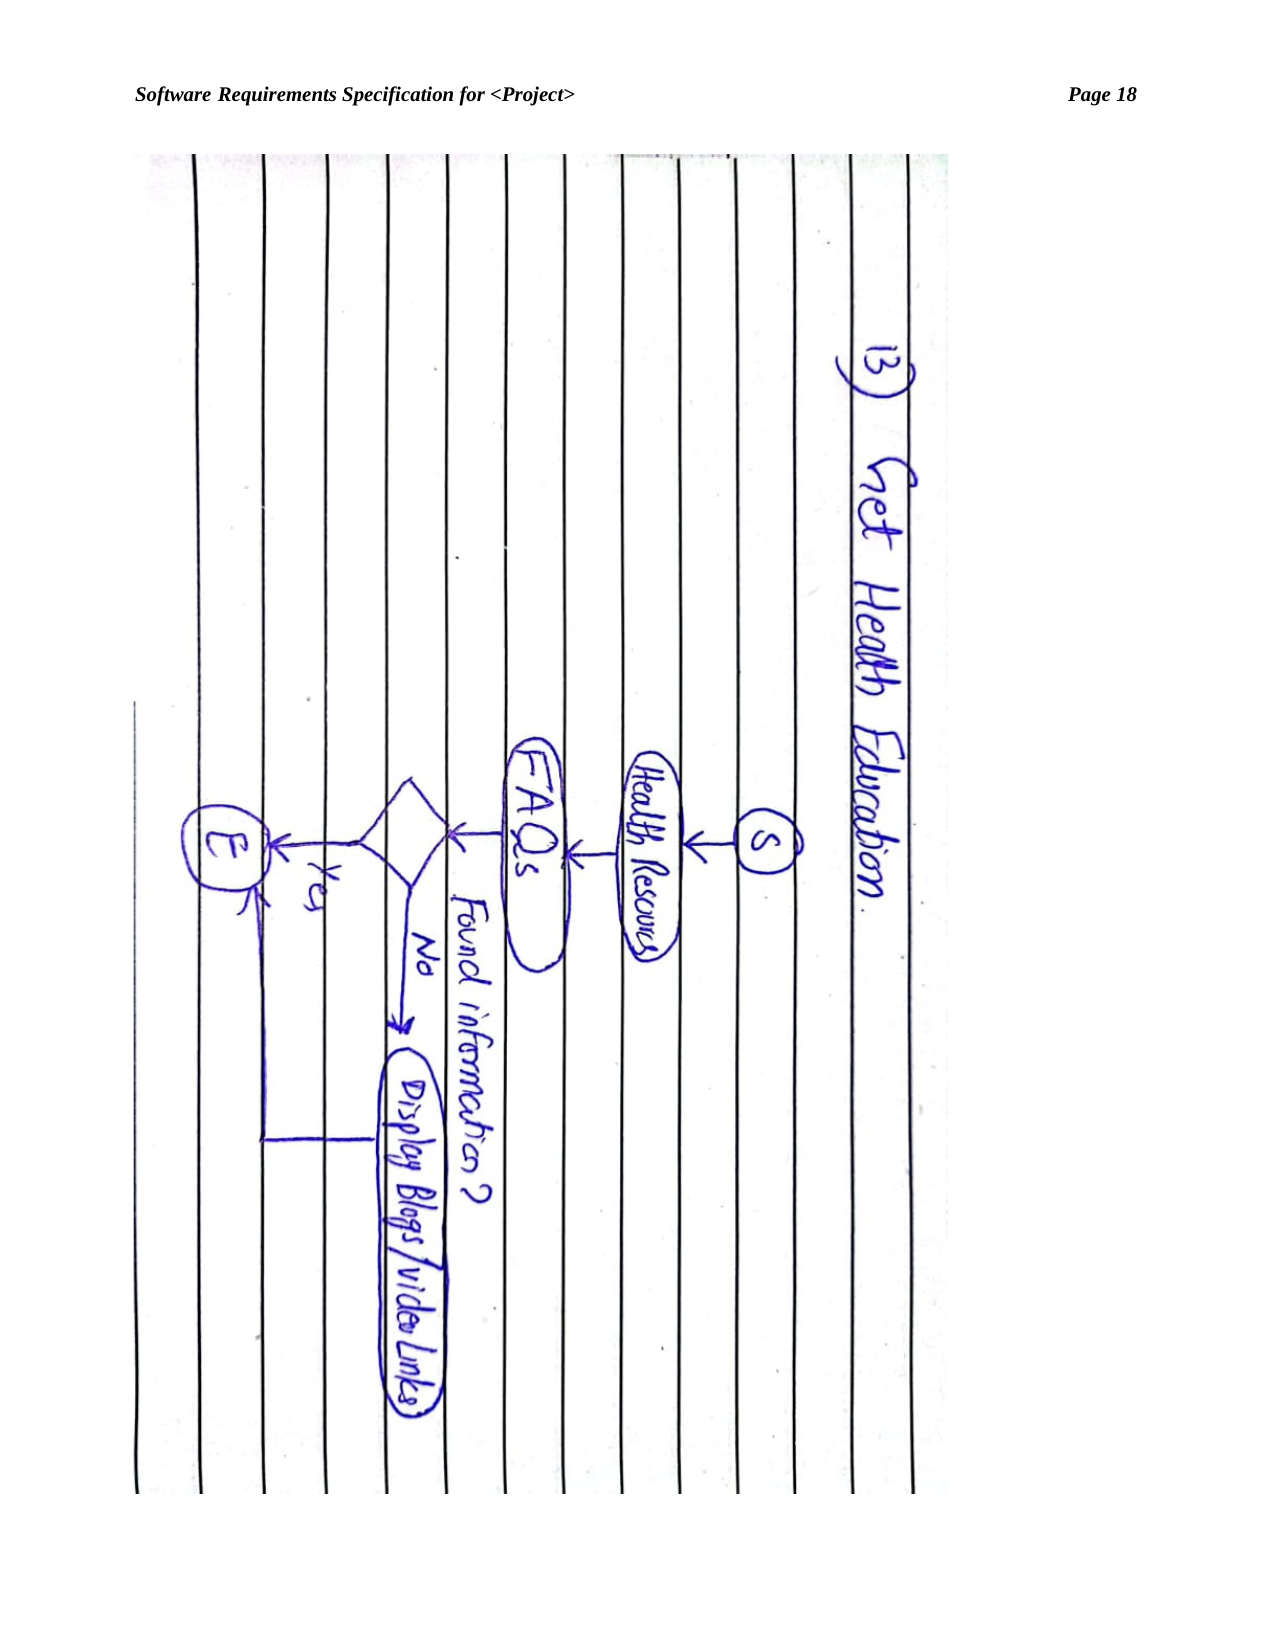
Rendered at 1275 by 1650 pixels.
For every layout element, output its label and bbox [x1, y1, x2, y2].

picture [133, 154, 949, 1494]
